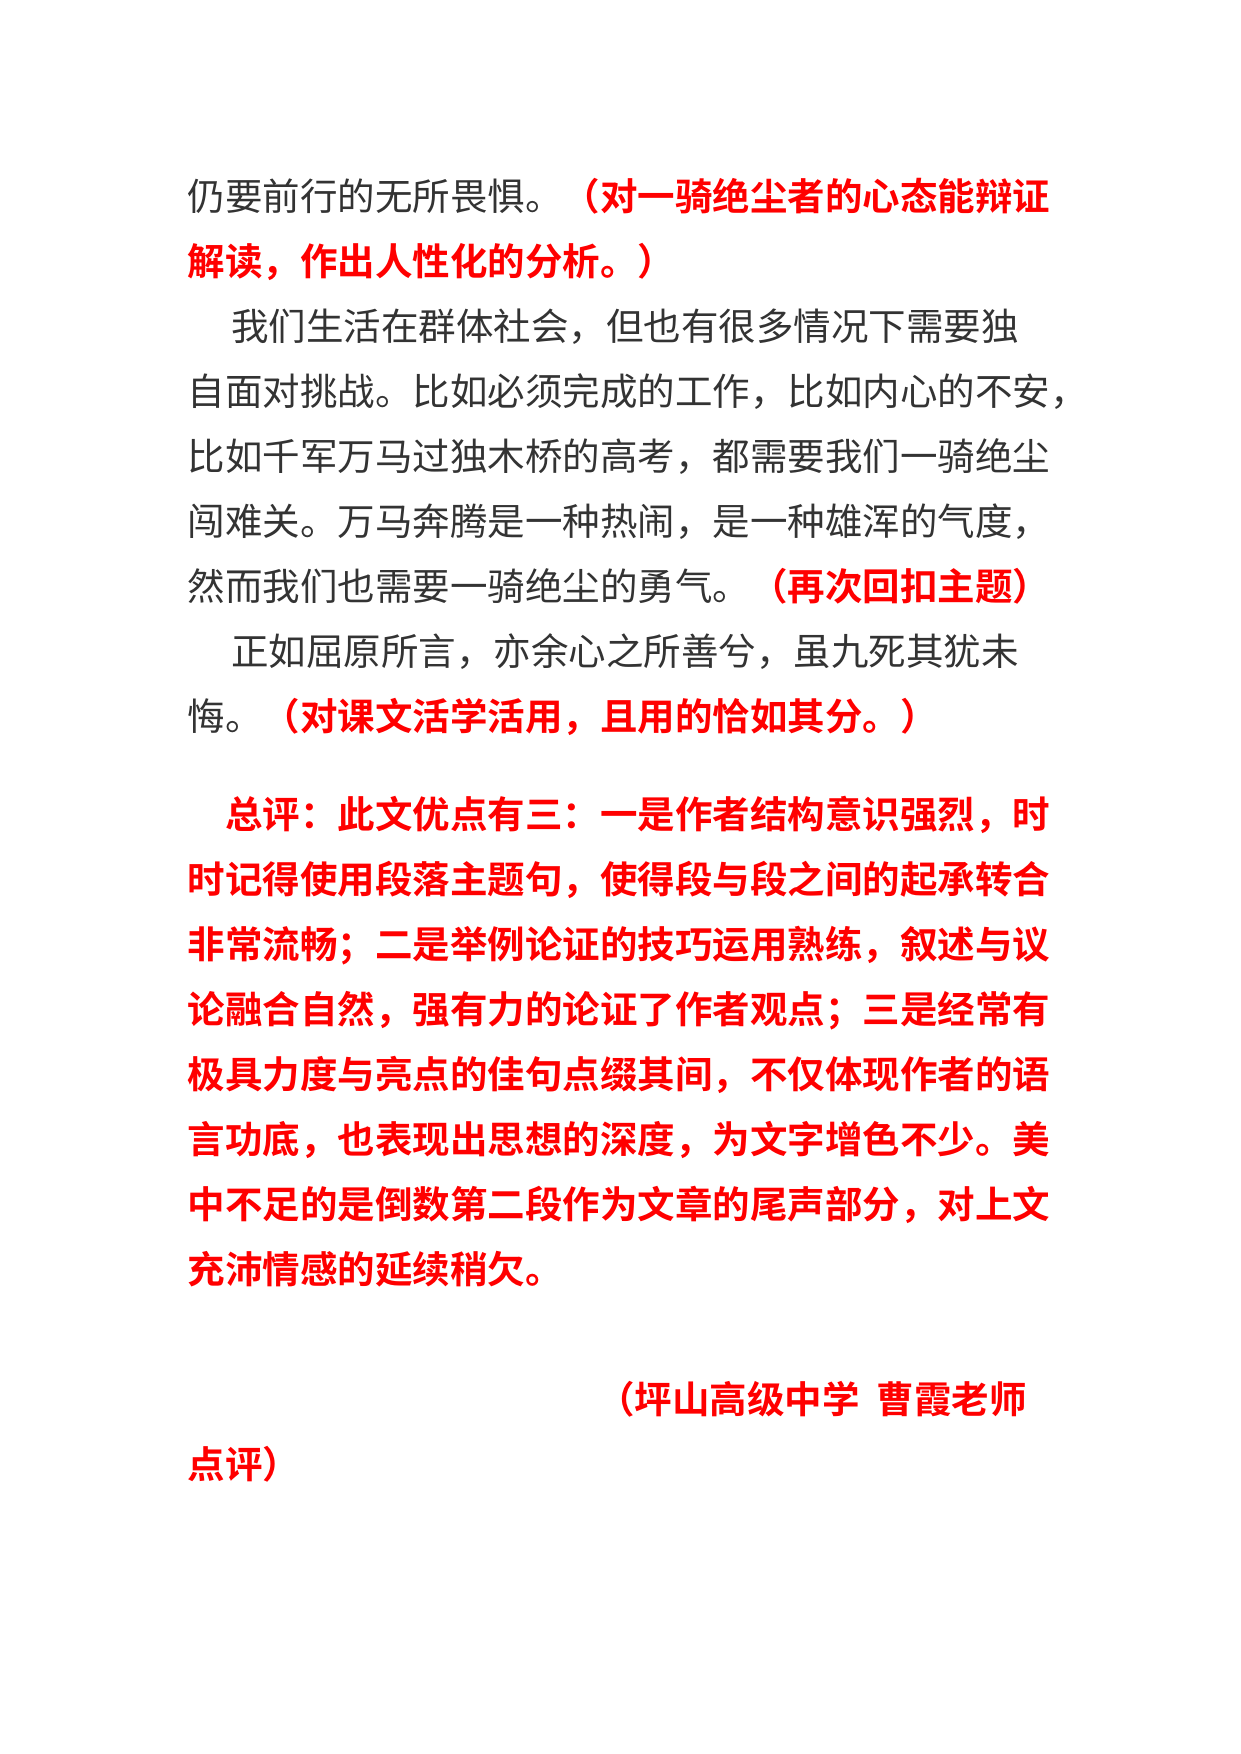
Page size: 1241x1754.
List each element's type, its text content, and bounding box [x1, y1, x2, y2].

text 我们生活在群体社会，但也有很多情况下需要独自面对挑战。比如必须完成的工作，比如内心的不安，比如千军万马过独木桥的高考，都需要我们一骑绝尘闯难关。万马奔腾是一种热闹，是一种雄浑的气度，然而我们也需要一骑绝尘的勇气。（再次回扣主题） [187, 292, 1053, 617]
text （坪山高级中学 曹霞老师 点评） [187, 1364, 1053, 1494]
text 正如屈原所言，亦余心之所善兮，虽九死其犹未悔。（对课文活学活用，且用的恰如其分。） [187, 617, 1053, 747]
text 总评：此文优点有三：一是作者结构意识强烈，时时记得使用段落主题句，使得段与段之间的起承转合非常流畅；二是举例论证的技巧运用熟练，叙述与议论融合自然，强有力的论证了作者观点；三是经常有极具力度与亮点的佳句点缀其间，不仅体现作者的语言功底，也表现出思想的深度，为文字增色不少。美中不足的是倒数第二段作为文章的尾声部分，对上文充沛情感的延续稍欠。 [187, 779, 1053, 1299]
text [187, 162, 1053, 292]
